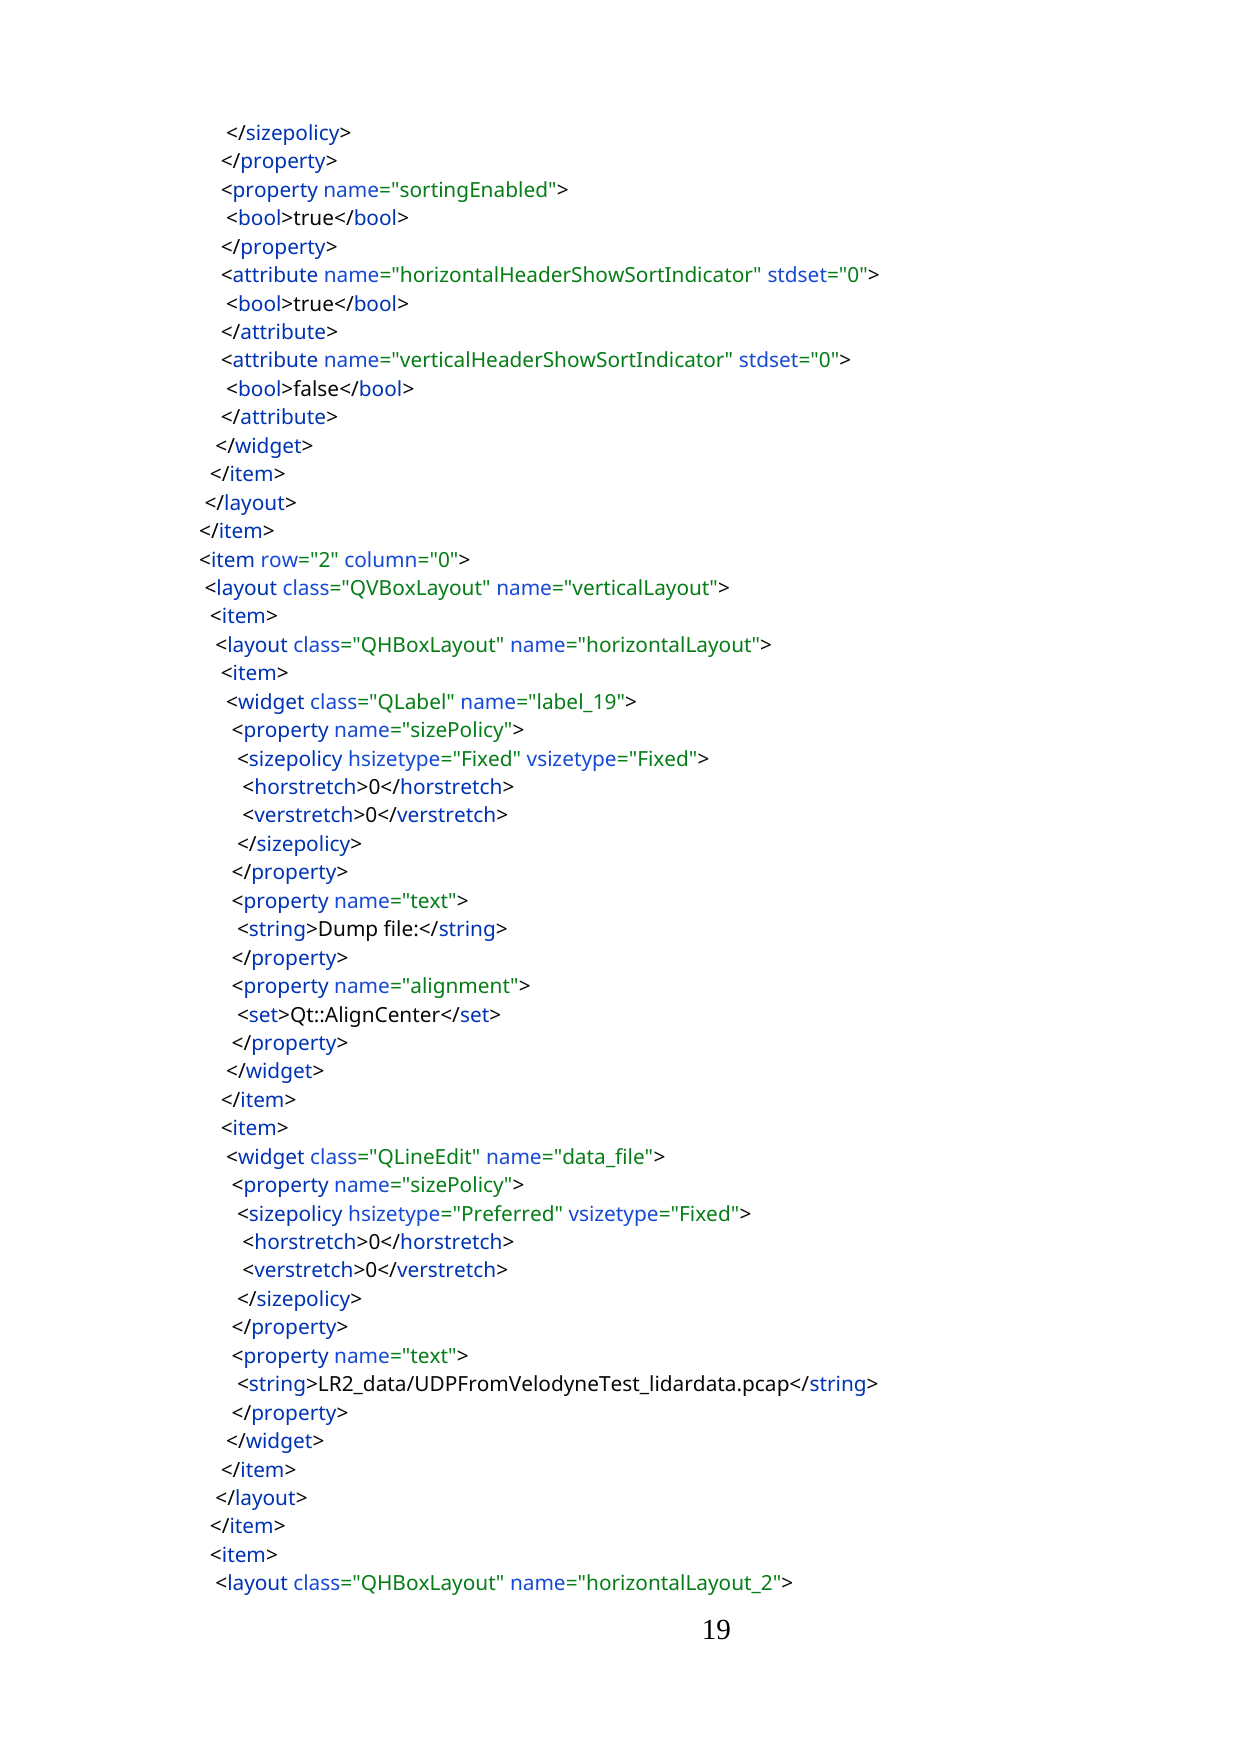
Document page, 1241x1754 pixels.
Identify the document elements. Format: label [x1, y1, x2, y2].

text [177, 118, 1181, 1597]
